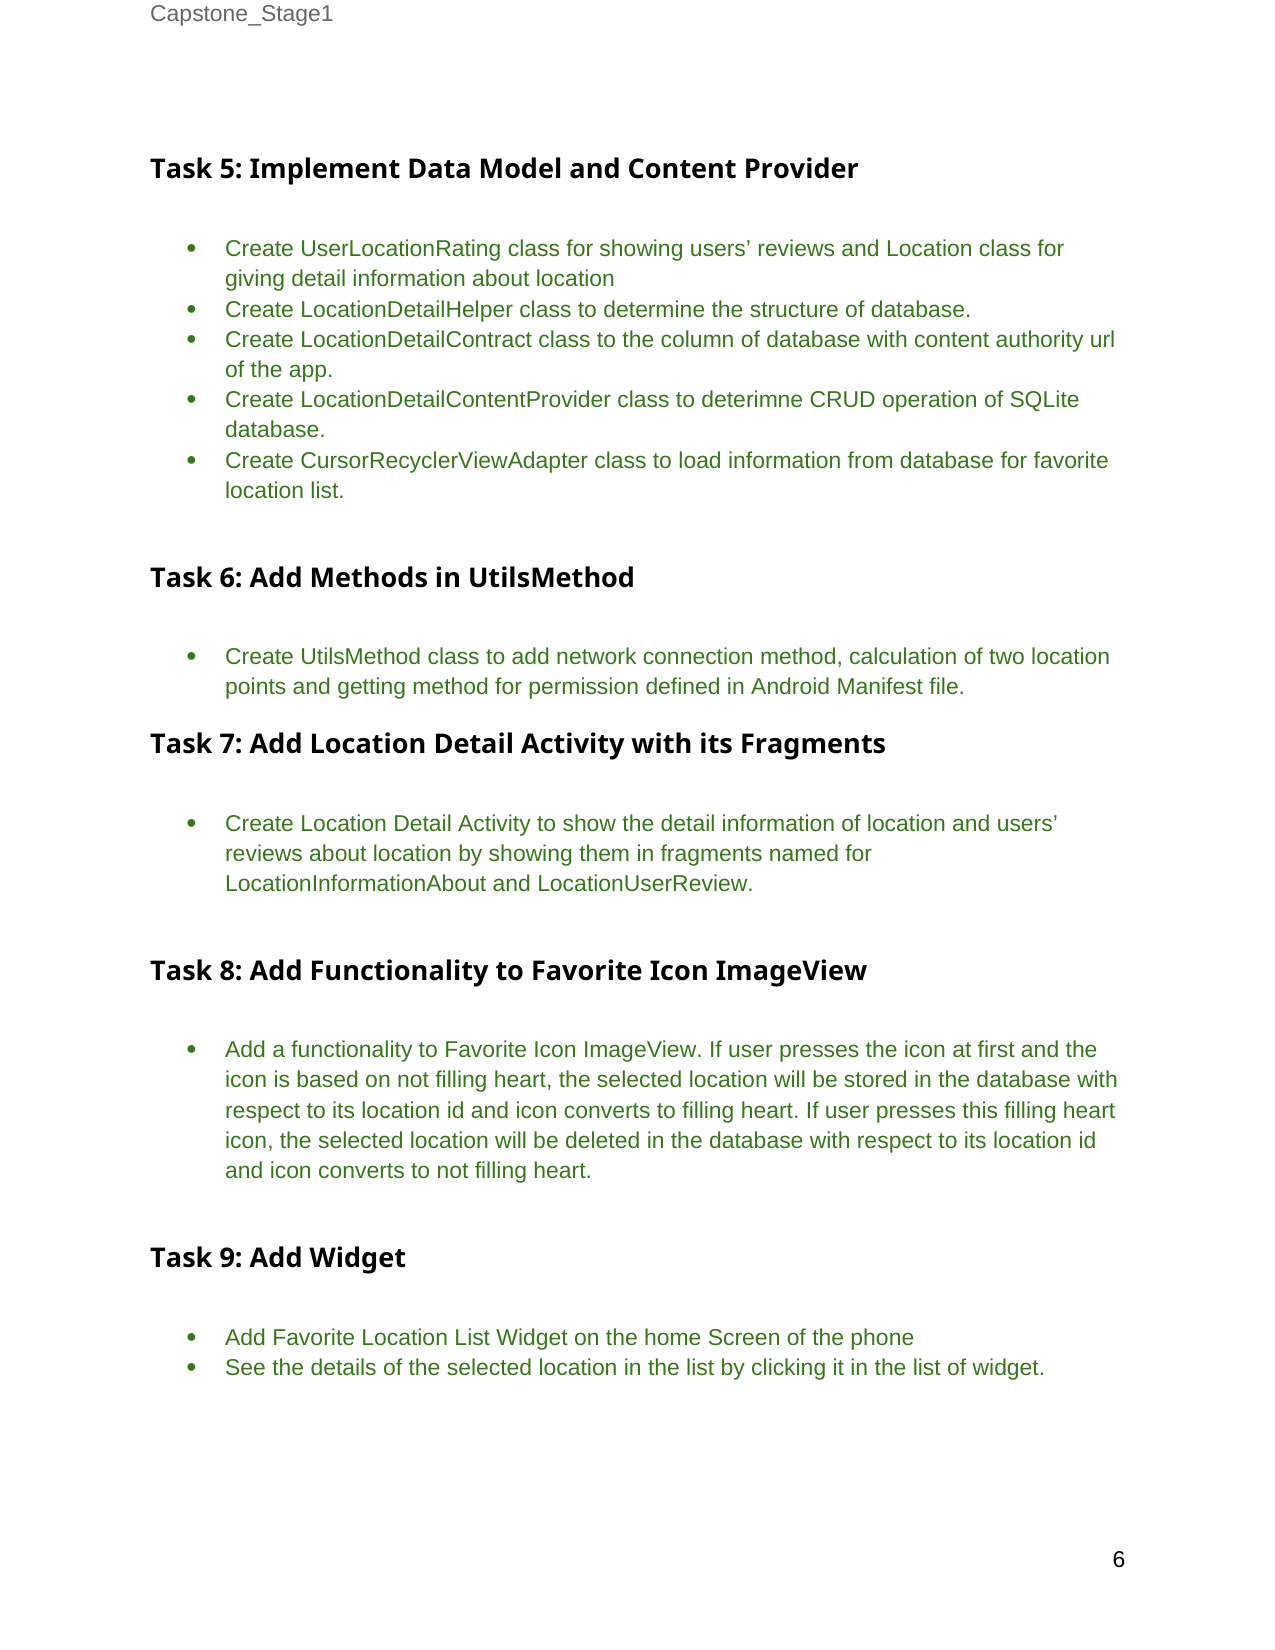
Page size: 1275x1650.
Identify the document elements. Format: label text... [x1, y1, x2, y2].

list Create LocationDetailContentProvider class to deterimne CRUD operation of SQLite database. [187, 386, 1125, 443]
subtitle Task 6: Add Methods in UtilsMethod [150, 558, 1125, 595]
subtitle Task 8: Add Functionality to Favorite Icon ImageView [150, 951, 1125, 988]
list Create UtilsMethod class to add network connection method, calculation of two location points and getting method for permission defined in Android Manifest file. [187, 643, 1125, 700]
list Add Favorite Location List Widget on the home Screen of the phone [187, 1323, 1125, 1350]
subtitle Task 5: Implement Data Model and Content Provider [150, 150, 1125, 187]
list Add a functionality to Favorite Icon ImageView. If user presses the icon at first and the icon is based on not filling heart, the selected location will be stored in the database with respect to its location id and icon converts to filling heart. If user presses this filling heart icon, the selected location will be deleted in the database with respect to its location id and icon converts to not filling heart. [187, 1036, 1125, 1183]
list Create LocationDetailHelper class to determine the structure of database. [187, 296, 1125, 322]
subtitle Task 7: Add Location Detail Activity with its Fragments [150, 724, 1125, 761]
list Create LocationDetailContract class to the column of database with content authority url of the app. [187, 326, 1125, 382]
list Create Location Detail Activity to show the detail information of location and users’ reviews about location by showing them in fragments named for LocationInformationAbout and LocationUserReview. [187, 809, 1125, 896]
list See the details of the selected location in the list by clicking it in the list of widget. [187, 1354, 1125, 1380]
list Create CursorRecyclerViewAdapter class to load information from database for favorite location list. [187, 447, 1125, 503]
subtitle Task 9: Add Widget [150, 1238, 1125, 1275]
list Create UserLocationRating class for showing users’ reviews and Location class for giving detail information about location [187, 235, 1125, 292]
